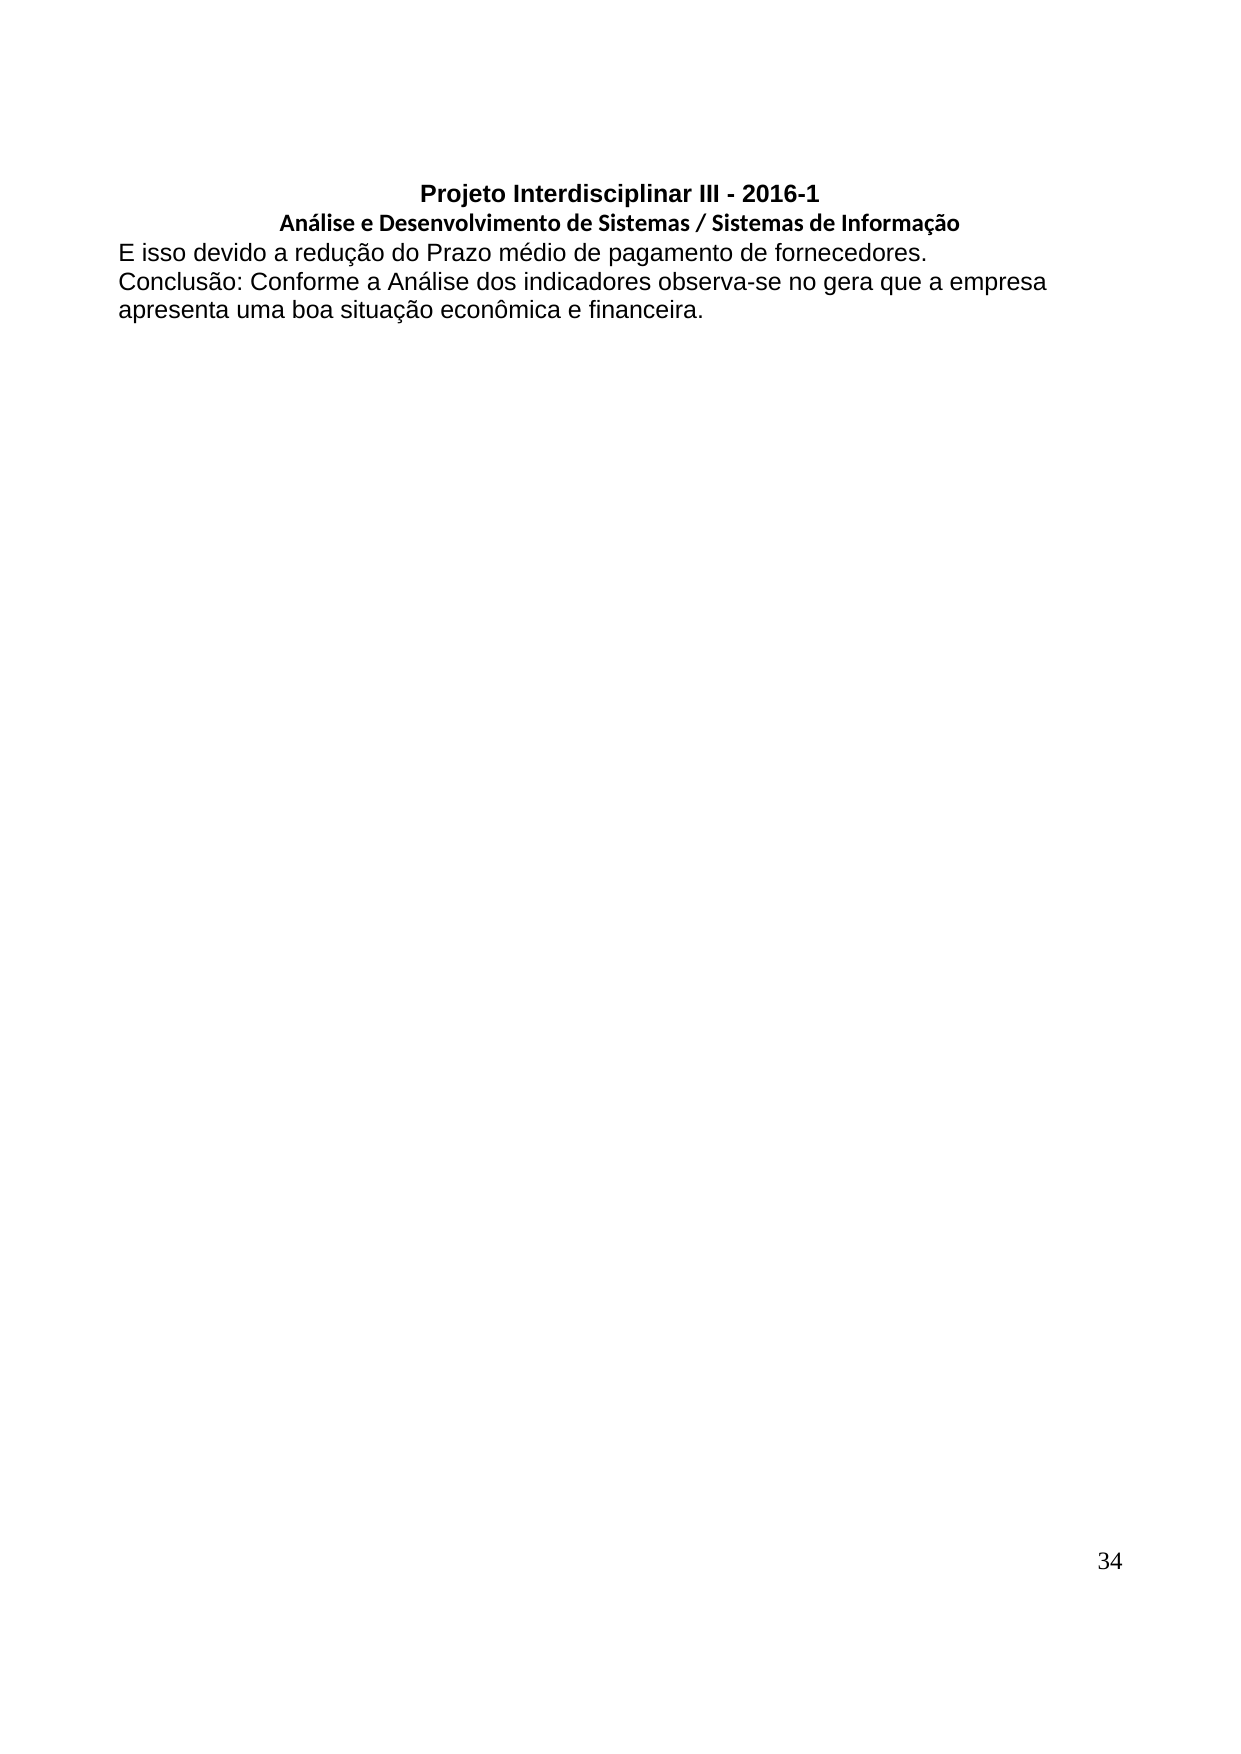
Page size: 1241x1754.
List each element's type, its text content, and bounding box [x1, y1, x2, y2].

text E isso devido a redução do Prazo médio de pagamento de fornecedores. [118, 238, 1122, 267]
text Conclusão: Conforme a Análise dos indicadores observa-se no gera que a empresa apresenta uma boa situação econômica e financeira. [118, 267, 1122, 324]
